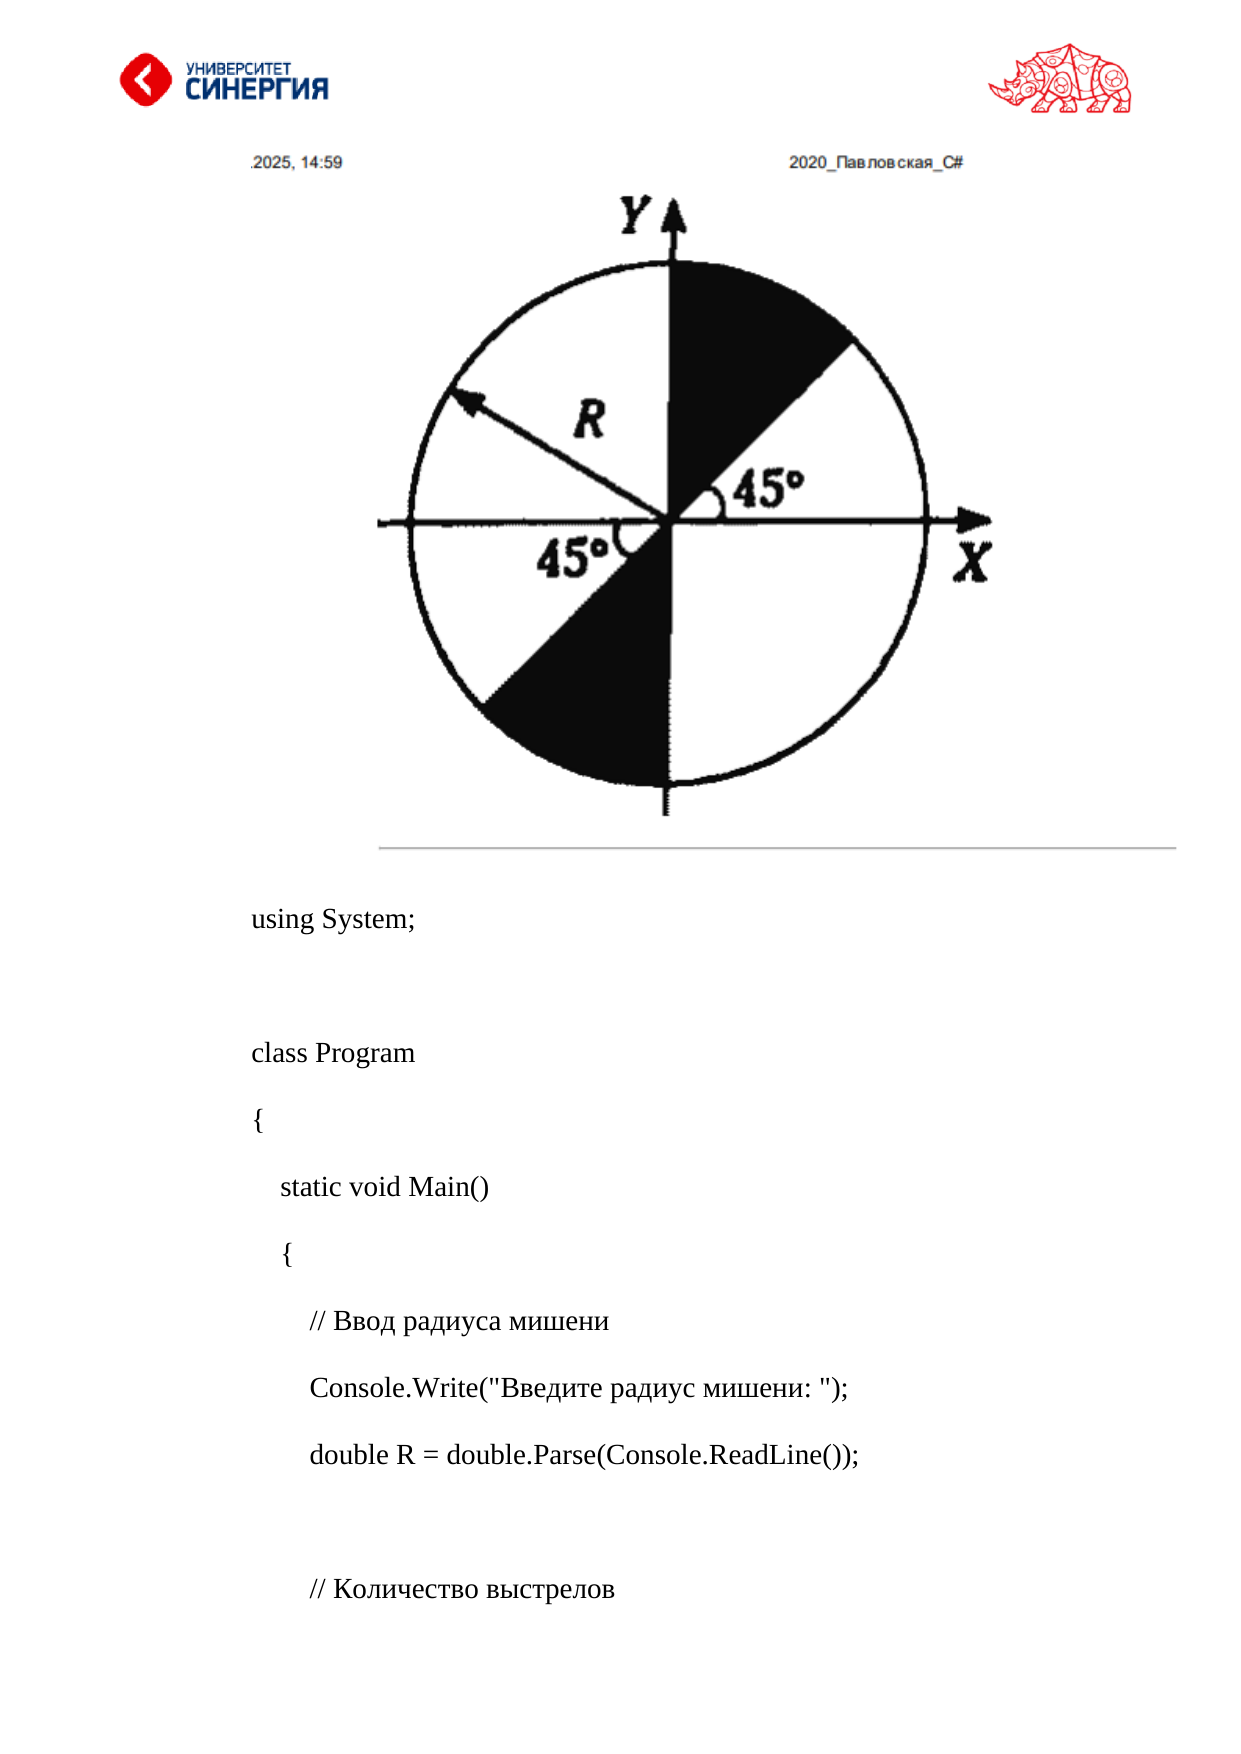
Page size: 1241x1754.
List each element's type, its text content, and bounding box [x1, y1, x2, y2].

text Console.Write("Введите радиус мишени: "); [177, 1370, 1152, 1403]
text // Количество выстрелов [177, 1571, 1152, 1604]
text class Program [177, 1035, 1152, 1068]
picture [0, 0, 1238, 871]
text { [177, 1236, 1152, 1269]
text { [177, 1102, 1152, 1136]
text static void Main() [177, 1169, 1152, 1202]
text using System; [177, 901, 1152, 934]
text // Ввод радиуса мишени [177, 1303, 1152, 1336]
text double R = double.Parse(Console.ReadLine()); [177, 1437, 1152, 1470]
